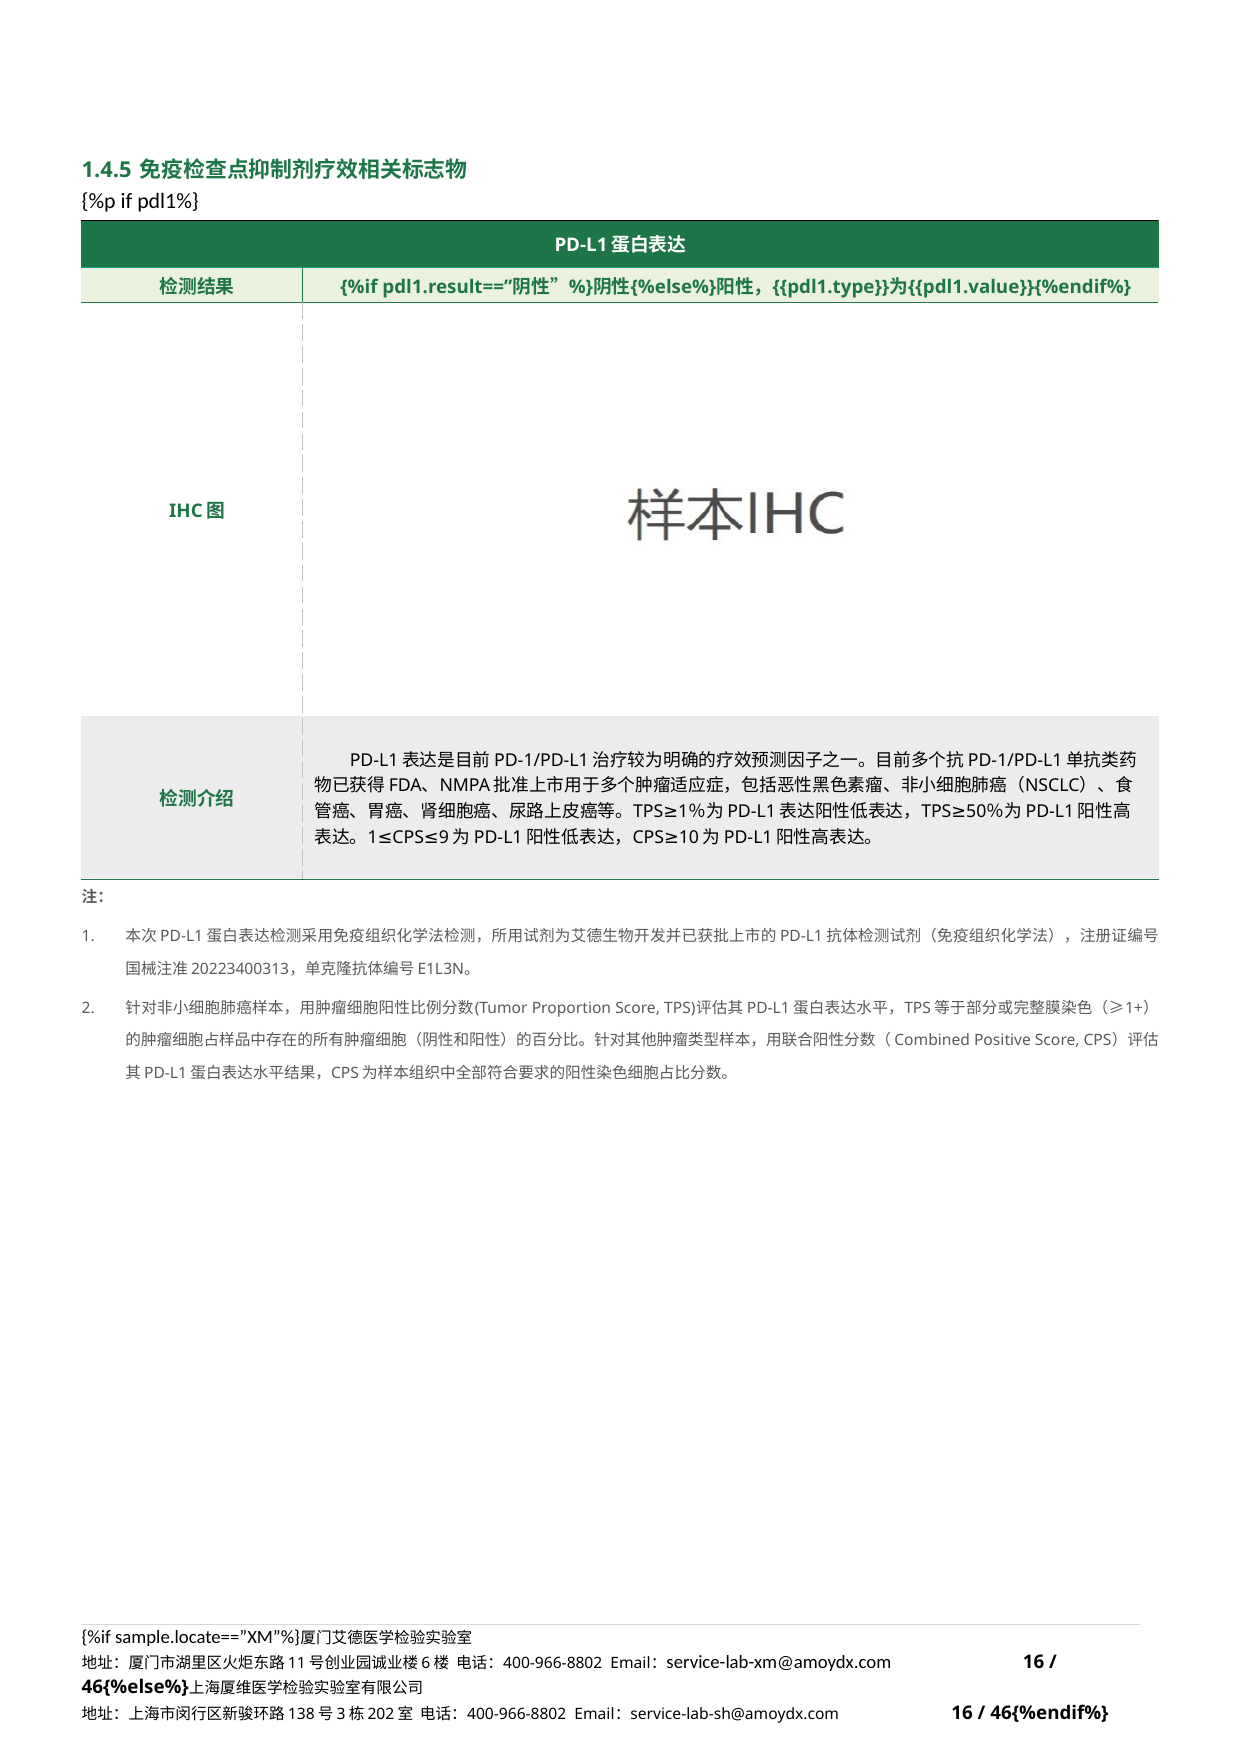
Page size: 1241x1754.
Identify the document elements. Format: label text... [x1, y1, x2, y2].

text 注： [81, 880, 1159, 912]
list 本次PD-L1蛋白表达检测采用免疫组织化学法检测，所用试剂为艾德生物开发并已获批上市的PD-L1抗体检测试剂（免疫组织化学法），注册证编号国械注准20223400313，单克隆抗体编号E1L3N。 [81, 918, 1159, 983]
table_cell PD-L1蛋白表达 [81, 221, 1158, 267]
table_cell PD-L1表达是目前PD-1/PD-L1治疗较为明确的疗效预测因子之一。目前多个抗PD-1/PD-L1单抗类药物已获得FDA、NMPA批准上市用于多个肿瘤适应症，包括恶性黑色素瘤、非小细胞肺癌（NSCLC）、食管癌、胃癌、肾细胞癌、尿路上皮癌等。TPS≥1％为PD-L1表达阳性低表达，TPS≥50％为PD-L1阳性高表达。1≤CPS≤9为PD-L1阳性低表达，CPS≥10为PD-L1阳性高表达。 [303, 716, 1159, 878]
text {%p if pdl1%} [81, 184, 1159, 217]
picture [482, 324, 980, 695]
list 针对非小细胞肺癌样本，用肿瘤细胞阳性比例分数(Tumor Proportion Score, TPS)评估其PD-L1蛋白表达水平，TPS等于部分或完整膜染色（≥1+）的肿瘤细胞占样品中存在的所有肿瘤细胞（阴性和阳性）的百分比。针对其他肿瘤类型样本，用联合阳性分数（Combined Positive Score, CPS）评估其PD-L1蛋白表达水平结果，CPS为样本组织中全部符合要求的阳性染色细胞占比分数。 [81, 990, 1159, 1087]
table_cell 检测结果 [81, 268, 302, 302]
table_cell {%if pdl1.result==”阴性”%}阴性{%else%}阳性，{{pdl1.type}}为{{pdl1.value}}{%endif%} [303, 268, 1159, 302]
table_cell [303, 302, 1159, 716]
subtitle 免疫检查点抑制剂疗效相关标志物 [81, 152, 1159, 184]
table_cell IHC图 [81, 303, 303, 716]
table_cell 检测介绍 [81, 716, 303, 878]
